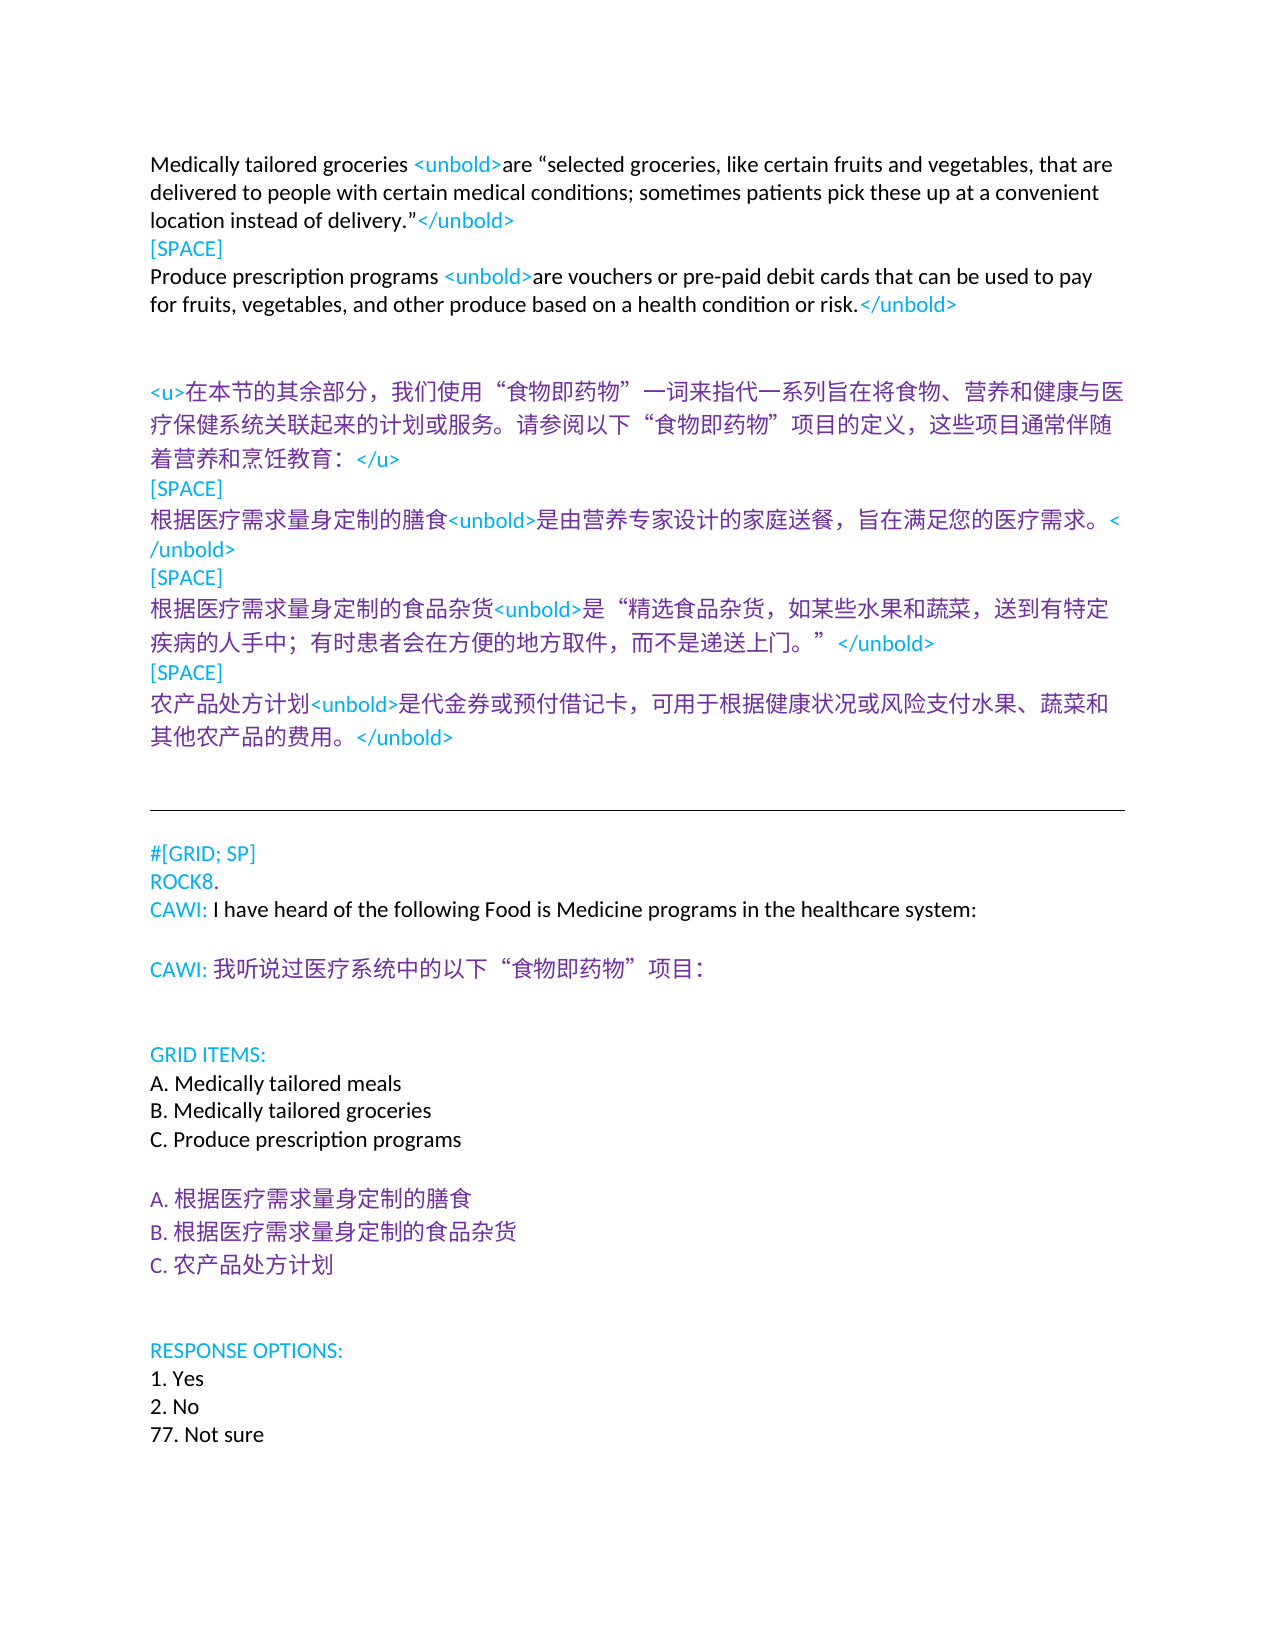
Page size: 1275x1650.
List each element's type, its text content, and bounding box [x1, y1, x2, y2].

text 农产品处方计划<unbold>是代金券或预付借记卡，可用于根据健康状况或风险支付水果、蔬菜和其他农产品的费用。</unbold> [150, 686, 1125, 752]
text ROCK8. [150, 867, 1125, 895]
text [SPACE] [150, 234, 1125, 262]
text A. Medically tailored meals [150, 1069, 1125, 1097]
text A. 根据医疗需求量身定制的膳食 [150, 1181, 1125, 1214]
text Medically tailored groceries <unbold>are “selected groceries, like certain fruits and vegetables, that are delivered to people with certain medical conditions; sometimes patients pick these up at a convenient location instead of delivery.”</unbold> [150, 150, 1125, 234]
text 根据医疗需求量身定制的膳食<unbold>是由营养专家设计的家庭送餐，旨在满足您的医疗需求。</unbold> [150, 502, 1125, 563]
text GRID ITEMS: [150, 1041, 1125, 1069]
text Produce prescription programs <unbold>are vouchers or pre-paid debit cards that can be used to pay for fruits, vegetables, and other produce based on a health condition or risk.</unbold> [150, 262, 1125, 318]
text #[GRID; SP] [150, 839, 1125, 867]
text C. 农产品处方计划 [150, 1247, 1125, 1280]
text [SPACE] [150, 474, 1125, 502]
text 2. No [150, 1392, 1125, 1421]
text CAWI: I have heard of the following Food is Medicine programs in the healthcare system: [150, 895, 1125, 923]
text <u>在本节的其余部分，我们使用“食物即药物”一词来指代一系列旨在将食物、营养和健康与医疗保健系统关联起来的计划或服务。请参阅以下“食物即药物”项目的定义，这些项目通常伴随着营养和烹饪教育：</u> [150, 374, 1125, 474]
text [SPACE] [150, 563, 1125, 591]
text B. 根据医疗需求量身定制的食品杂货 [150, 1214, 1125, 1247]
text CAWI: 我听说过医疗系统中的以下“食物即药物”项目： [150, 951, 1125, 984]
text C. Produce prescription programs [150, 1125, 1125, 1153]
text 1. Yes [150, 1364, 1125, 1392]
text [SPACE] [150, 658, 1125, 686]
text B. Medically tailored groceries [150, 1097, 1125, 1125]
text 77. Not sure [150, 1421, 1125, 1448]
text 根据医疗需求量身定制的食品杂货<unbold>是“精选食品杂货，如某些水果和蔬菜，送到有特定疾病的人手中；有时患者会在方便的地方取件，而不是递送上门。”</unbold> [150, 591, 1125, 658]
text RESPONSE OPTIONS: [150, 1336, 1125, 1364]
